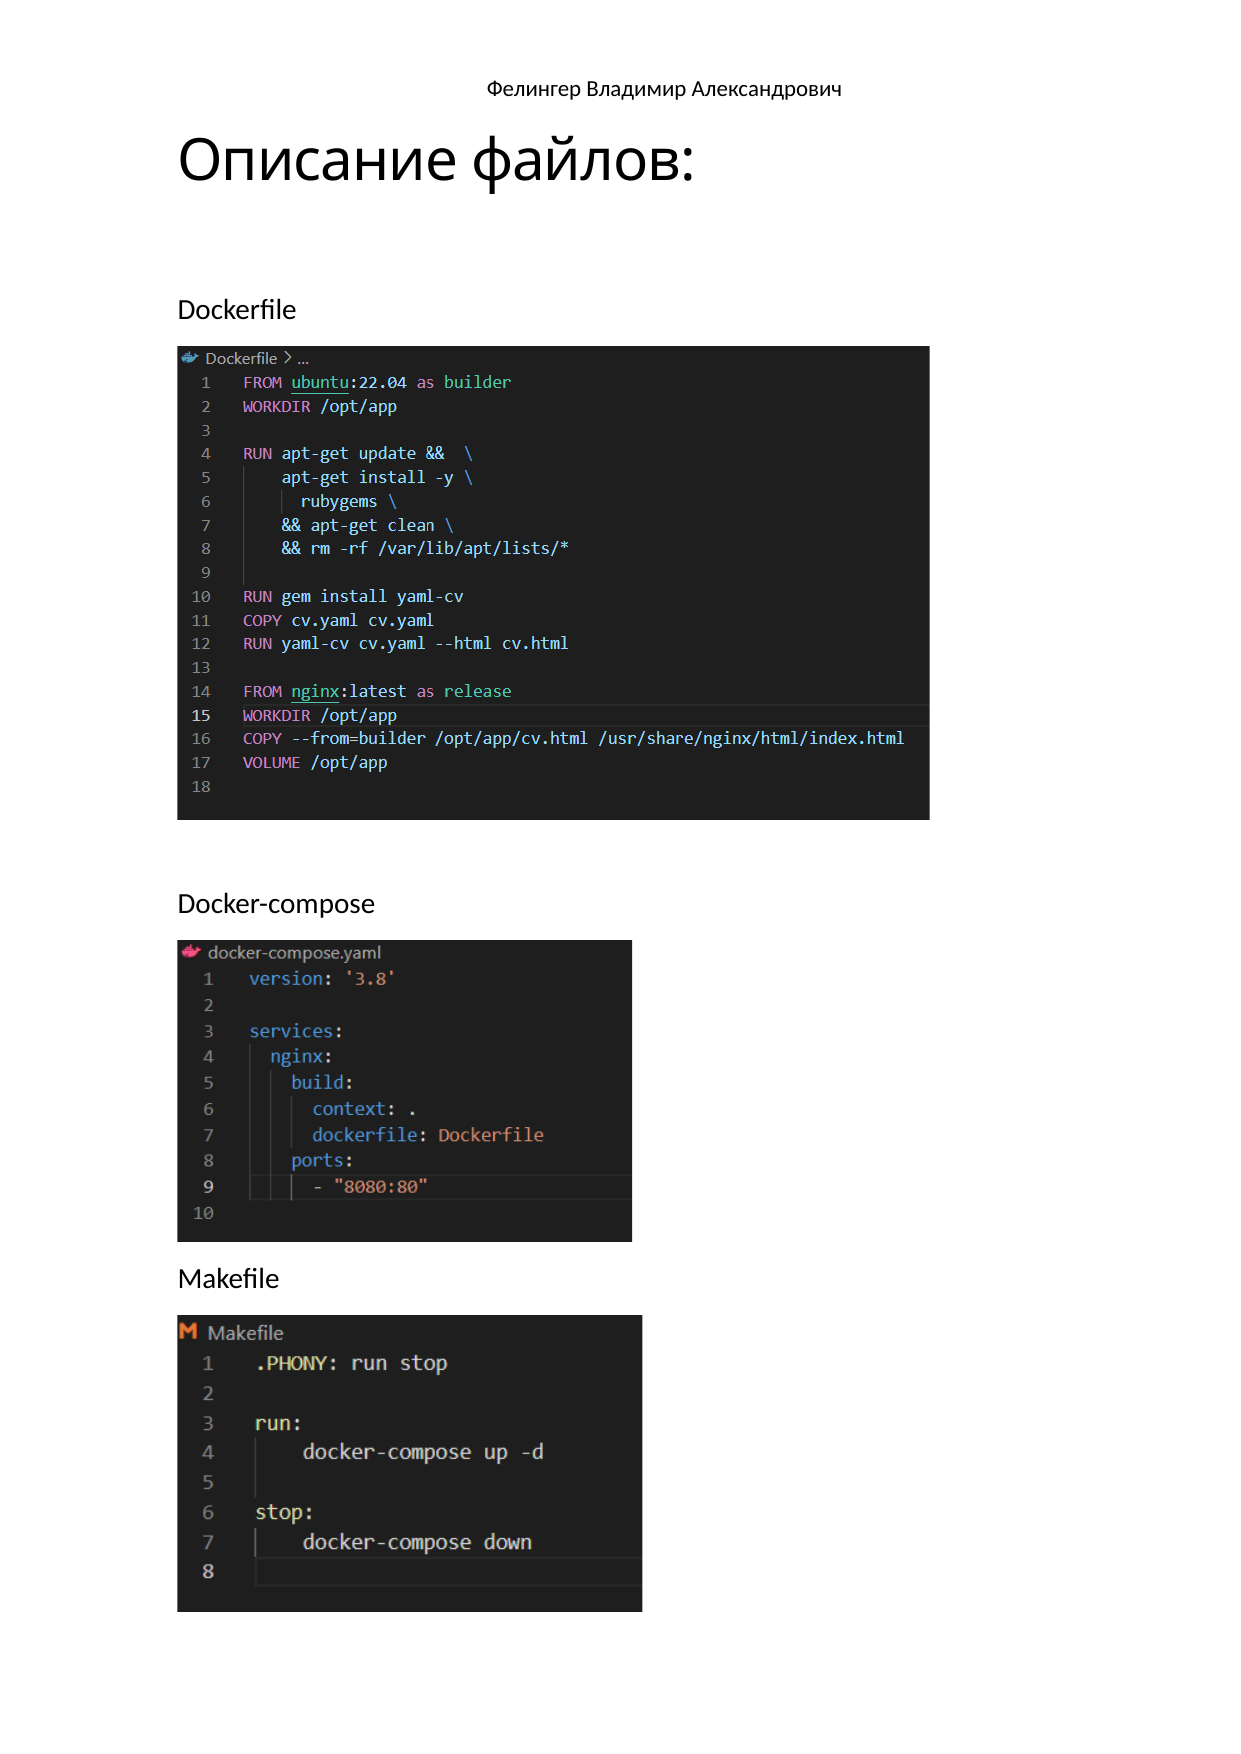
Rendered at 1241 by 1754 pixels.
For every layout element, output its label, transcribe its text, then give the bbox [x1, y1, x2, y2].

picture [177, 346, 930, 820]
text Dockerfile [177, 291, 1152, 327]
title Описание файлов: [177, 118, 1152, 198]
picture [177, 1315, 643, 1612]
picture [177, 940, 633, 1242]
text Makefile [177, 1260, 1152, 1296]
text Docker-compose [177, 885, 1152, 921]
